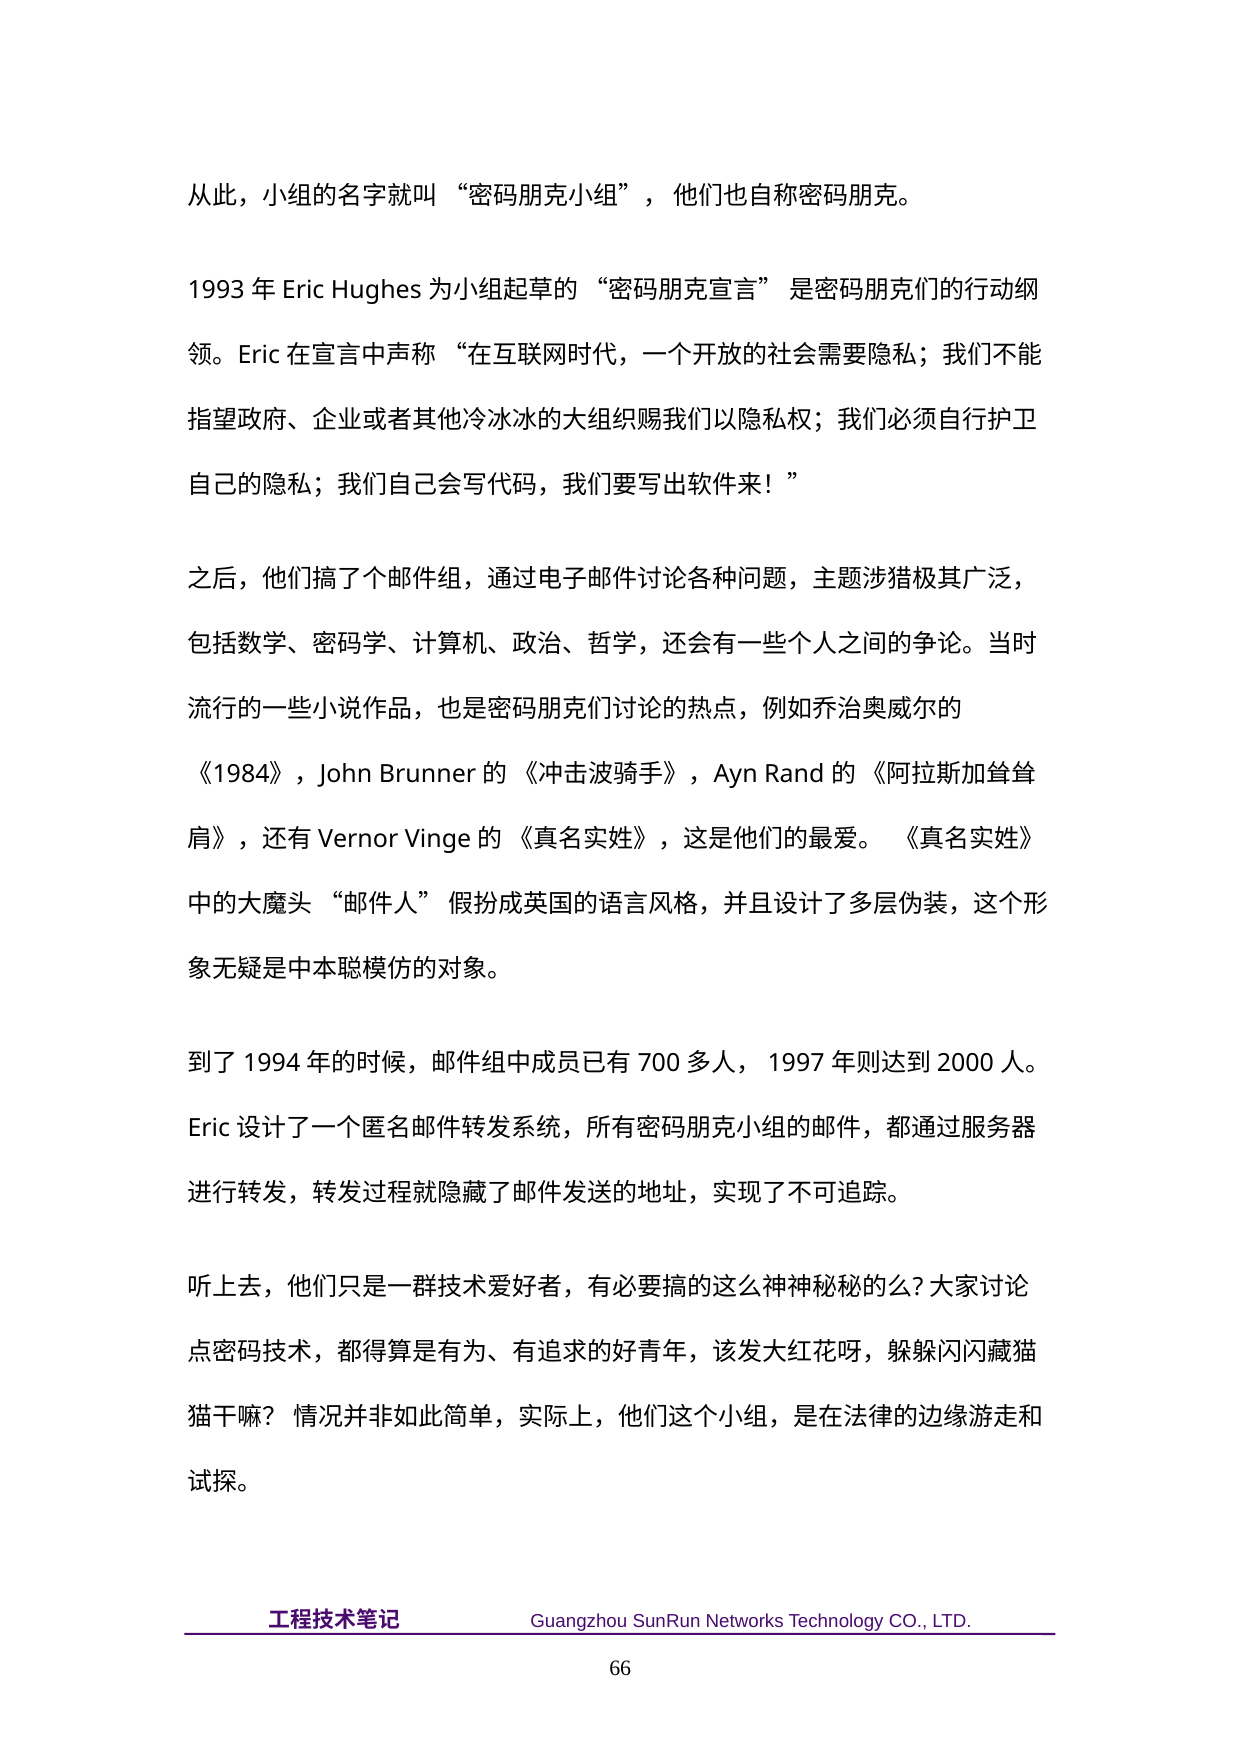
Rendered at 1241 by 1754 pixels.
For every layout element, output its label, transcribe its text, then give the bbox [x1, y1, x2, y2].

text 之后，他们搞了个邮件组，通过电子邮件讨论各种问题，主题涉猎极其广泛，包括数学、密码学、计算机、政治、哲学，还会有一些个人之间的争论。当时流行的一些小说作品，也是密码朋克们讨论的热点，例如乔治奥威尔的 《1984》，John Brunner 的 《冲击波骑手》，Ayn Rand 的 《阿拉斯加耸耸肩》，还有 Vernor Vinge 的 《真名实姓》，这是他们的最爱。 《真名实姓》 中的大魔头 “邮件人” 假扮成英国的语言风格，并且设计了多层伪装，这个形象无疑是中本聪模仿的对象。 [187, 544, 1053, 999]
text 到了 1994 年的时候，邮件组中成员已有 700 多人， 1997 年则达到 2000 人。Eric 设计了一个匿名邮件转发系统，所有密码朋克小组的邮件，都通过服务器进行转发，转发过程就隐藏了邮件发送的地址，实现了不可追踪。 [187, 1028, 1053, 1223]
text 1993 年 Eric Hughes 为小组起草的 “密码朋克宣言” 是密码朋克们的行动纲领。Eric 在宣言中声称 “在互联网时代，一个开放的社会需要隐私；我们不能指望政府、企业或者其他冷冰冰的大组织赐我们以隐私权；我们必须自行护卫自己的隐私；我们自己会写代码，我们要写出软件来！” [187, 255, 1053, 515]
text 从此，小组的名字就叫 “密码朋克小组”， 他们也自称密码朋克。 [187, 161, 1053, 226]
text 听上去，他们只是一群技术爱好者，有必要搞的这么神神秘秘的么? 大家讨论点密码技术，都得算是有为、有追求的好青年，该发大红花呀，躲躲闪闪藏猫猫干嘛？ 情况并非如此简单，实际上，他们这个小组，是在法律的边缘游走和试探。 [187, 1252, 1053, 1512]
